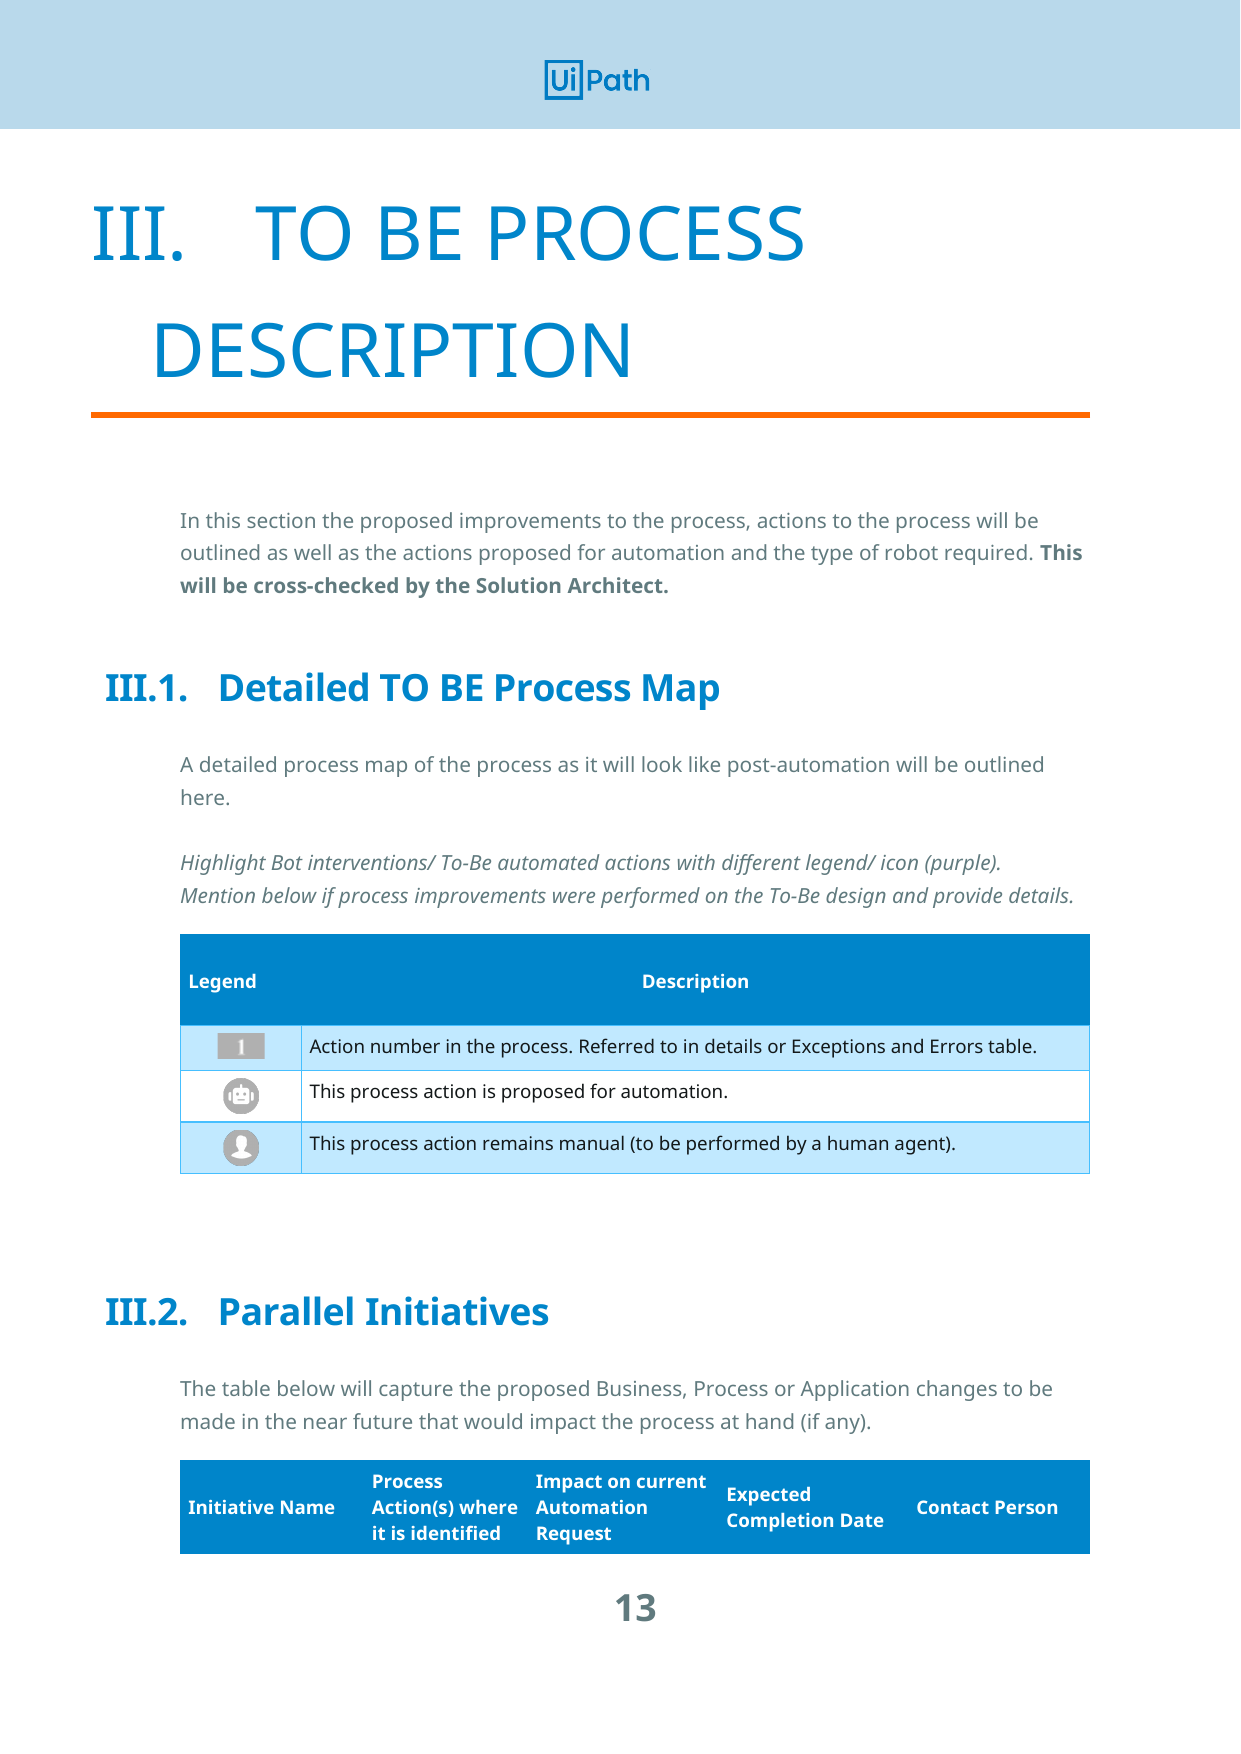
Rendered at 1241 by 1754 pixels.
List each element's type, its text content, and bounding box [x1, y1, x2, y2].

picture [223, 1130, 259, 1166]
table_cell [181, 1123, 301, 1173]
table_header Initiative Name [181, 1461, 364, 1553]
table_header Contact Person [909, 1461, 1089, 1553]
subtitle Parallel Initiatives [105, 1285, 1090, 1336]
table_cell This process action is proposed for automation. [302, 1071, 1089, 1121]
text A detailed process map of the process as it will look like post-automation will be outlined here. Highlight Bot interventions/ To-Be automated actions with different legend/ icon (purple). Mention below if process improvements were performed on the To-Be design and provide details. [180, 750, 1090, 909]
table_header Legend [181, 935, 301, 1025]
table_header Description [302, 935, 1089, 1025]
subtitle Detailed TO BE Process Map [105, 661, 1090, 712]
text The table below will capture the proposed Business, Process or Application changes to be made in the near future that would impact the process at hand (if any). [180, 1374, 1090, 1435]
picture [223, 1078, 259, 1114]
subtitle TO BE Process description [91, 180, 1090, 412]
table_cell This process action remains manual (to be performed by a human agent). [302, 1123, 1089, 1173]
table_cell [181, 1026, 301, 1070]
picture [544, 60, 651, 100]
table_cell Action number in the process. Referred to in details or Exceptions and Errors table. [302, 1026, 1089, 1070]
table_header Expected Completion Date [719, 1461, 908, 1553]
table_header Process Action(s) where it is identified [365, 1461, 528, 1553]
text In this section the proposed improvements to the process, actions to the process will be outlined as well as the actions proposed for automation and the type of robot required. This will be cross-checked by the Solution Architect. [180, 506, 1090, 632]
table_header Impact on current Automation Request [529, 1461, 718, 1553]
table_cell [181, 1071, 301, 1121]
